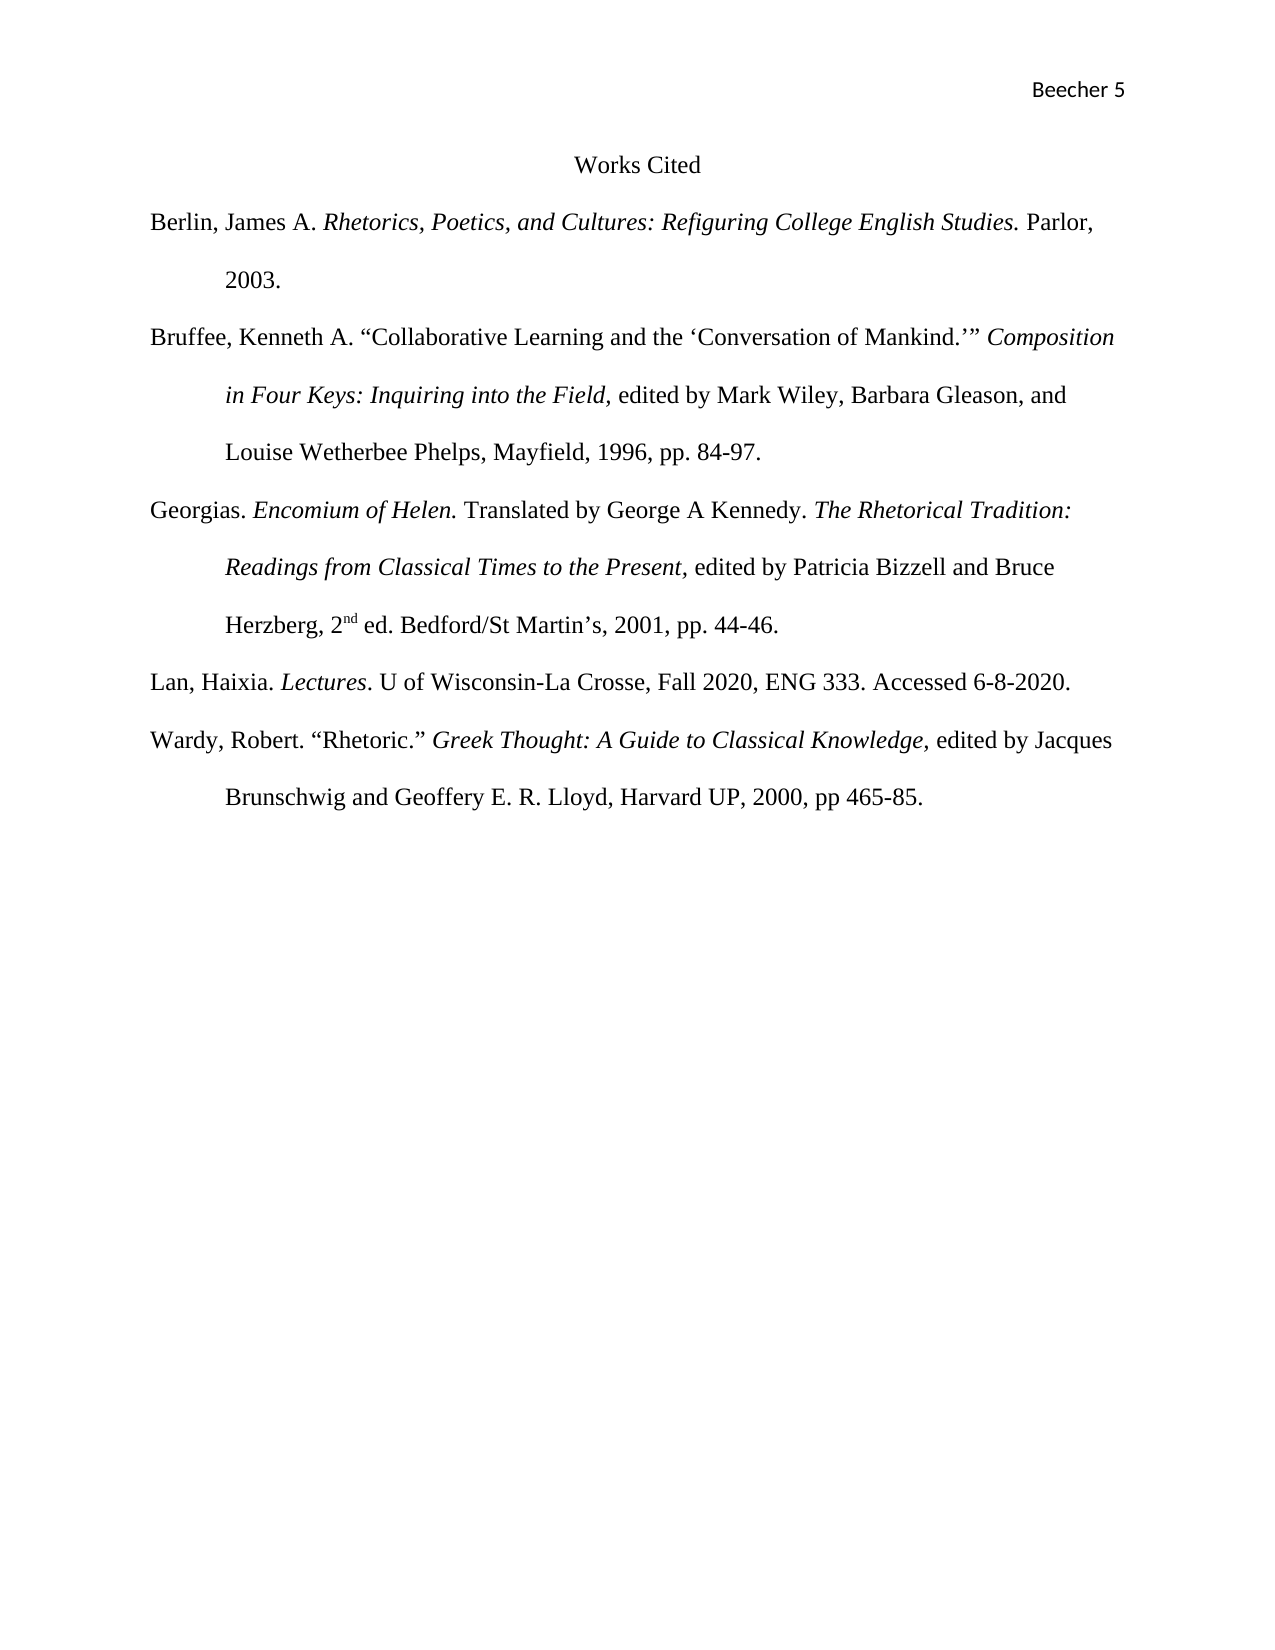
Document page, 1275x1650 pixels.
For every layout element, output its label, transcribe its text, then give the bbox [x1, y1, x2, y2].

text Georgias. Encomium of Helen. Translated by George A Kennedy. The Rhetorical Tradition: Readings from Classical Times to the Present, edited by Patricia Bizzell and Bruce Herzberg, 2nd ed. Bedford/St Martin’s, 2001, pp. 44-46. [150, 495, 1125, 639]
text Wardy, Robert. “Rhetoric.” Greek Thought: A Guide to Classical Knowledge, edited by Jacques Brunschwig and Geoffery E. R. Lloyd, Harvard UP, 2000, pp 465-85. [150, 725, 1125, 811]
text Works Cited [150, 150, 1125, 179]
text Bruffee, Kenneth A. “Collaborative Learning and the ‘Conversation of Mankind.’” Composition in Four Keys: Inquiring into the Field, edited by Mark Wiley, Barbara Gleason, and Louise Wetherbee Phelps, Mayfield, 1996, pp. 84-97. [150, 322, 1125, 466]
text Lan, Haixia. Lectures. U of Wisconsin-La Crosse, Fall 2020, ENG 333. Accessed 6-8-2020. [150, 667, 1125, 696]
text Berlin, James A. Rhetorics, Poetics, and Cultures: Refiguring College English Studies. Parlor, 2003. [150, 207, 1125, 294]
